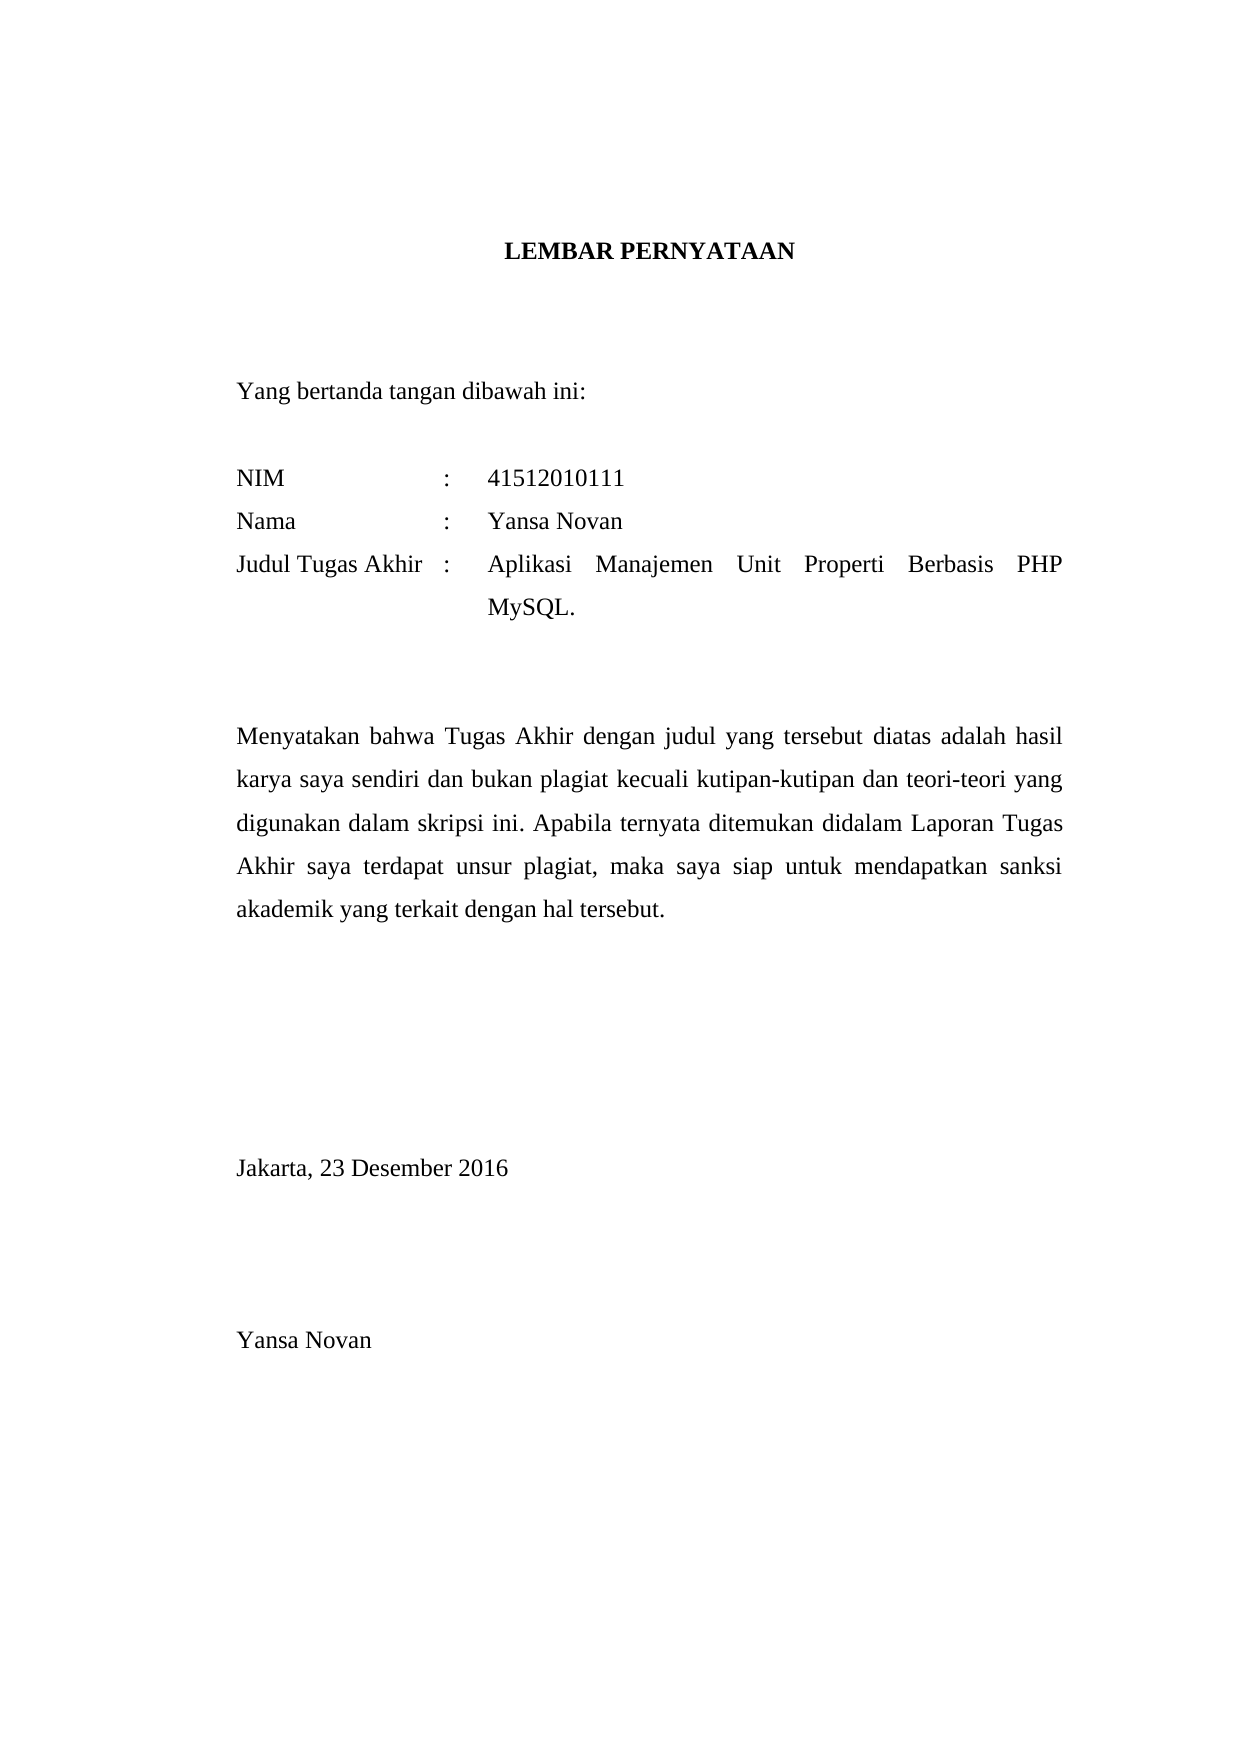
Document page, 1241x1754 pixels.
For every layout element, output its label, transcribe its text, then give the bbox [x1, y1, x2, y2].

text Nama : Yansa Novan [236, 506, 1063, 534]
text Yang bertanda tangan dibawah ini: [236, 376, 1063, 405]
text LEMBAR PERNYATAAN [236, 236, 1063, 265]
text Menyatakan bahwa Tugas Akhir dengan judul yang tersebut diatas adalah hasil karya saya sendiri dan bukan plagiat kecuali kutipan-kutipan dan teori-teori yang digunakan dalam skripsi ini. Apabila ternyata ditemukan didalam Laporan Tugas Akhir saya terdapat unsur plagiat, maka saya siap untuk mendapatkan sanksi akademik yang terkait dengan hal tersebut. [236, 721, 1063, 923]
text NIM : 41512010111 [236, 463, 1063, 491]
text Yansa Novan [236, 1325, 1063, 1354]
text Judul Tugas Akhir : Aplikasi Manajemen Unit Properti Berbasis PHP MySQL. [236, 549, 1063, 621]
text Jakarta, 23 Desember 2016 [236, 1153, 1063, 1181]
